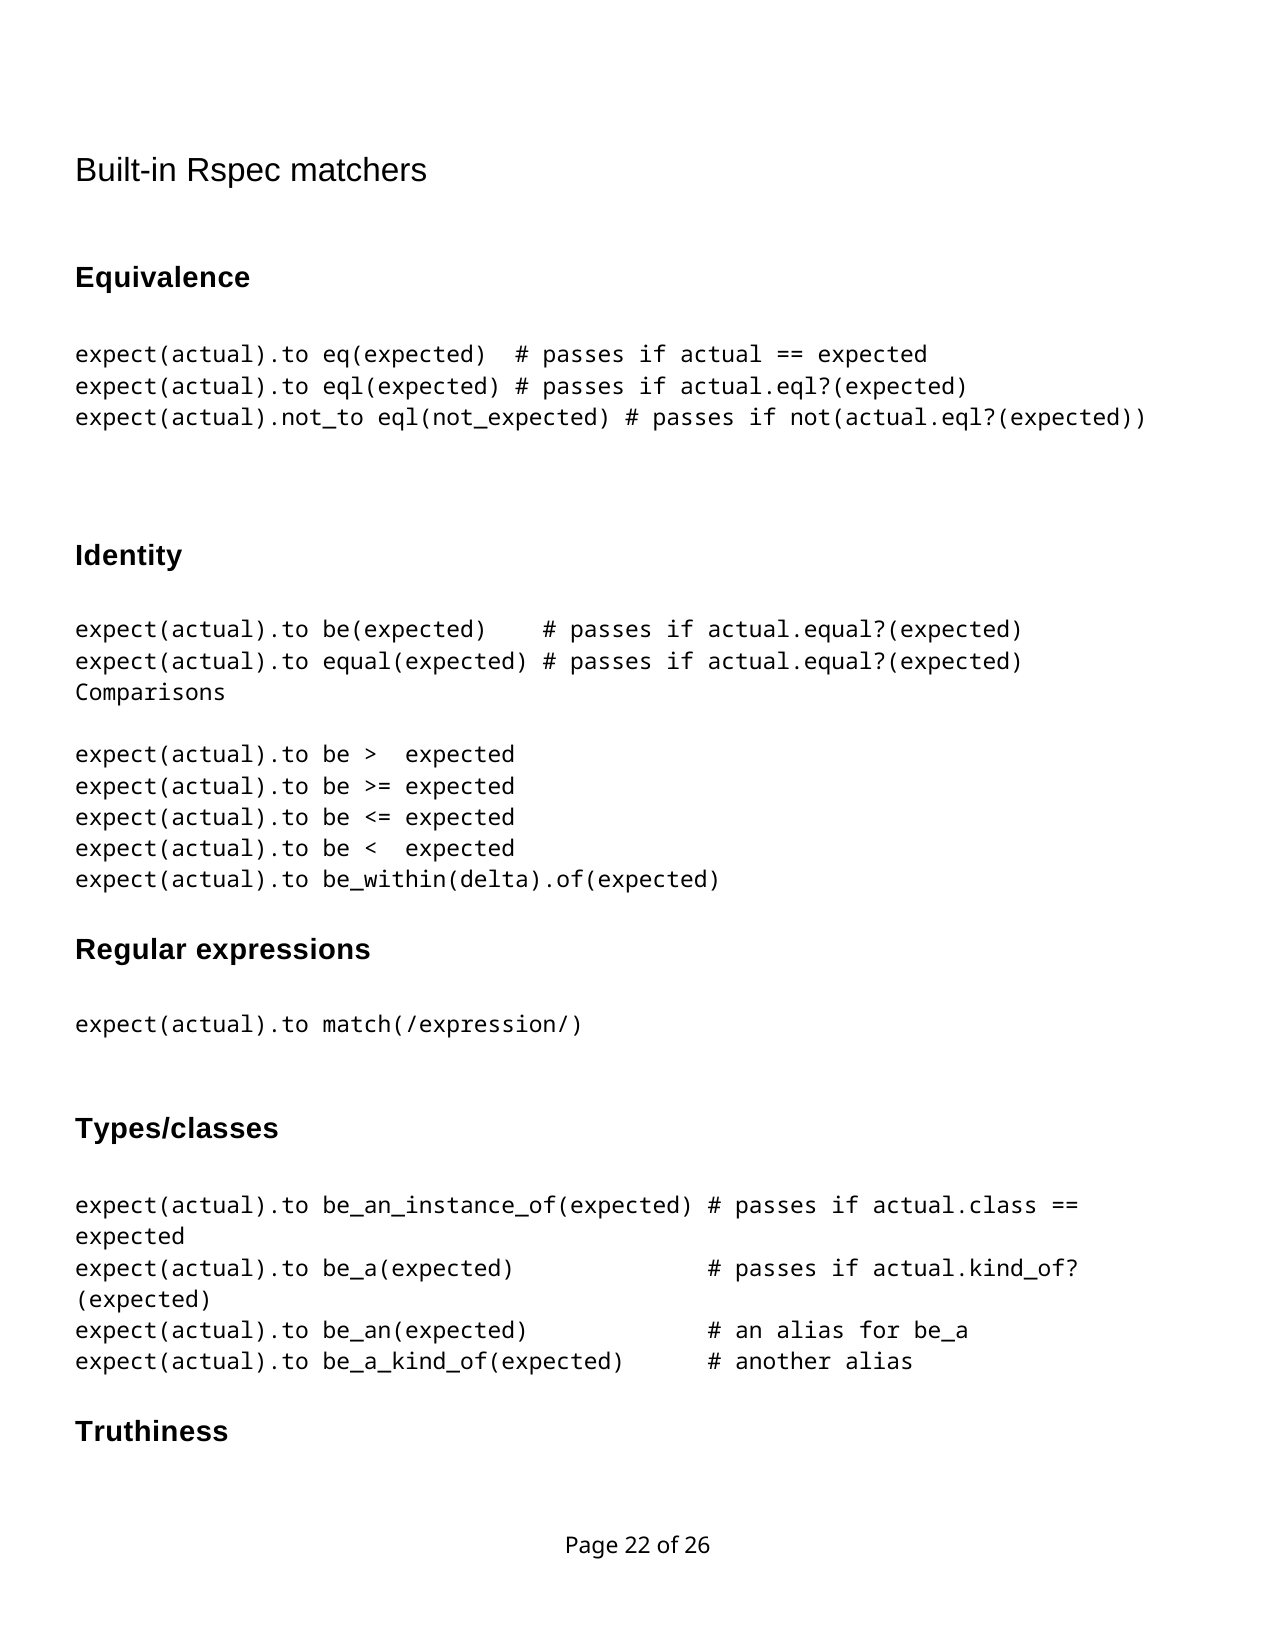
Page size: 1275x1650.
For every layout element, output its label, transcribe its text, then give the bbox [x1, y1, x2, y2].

text expect(actual).to match(/expression/) [75, 1008, 1200, 1039]
text expect(actual).not_to eql(not_expected) # passes if not(actual.eql?(expected)) [75, 401, 1200, 432]
subtitle Built-in Rspec matchers [75, 150, 1200, 188]
text expect(actual).to be < expected [75, 832, 1200, 863]
text expect(actual).to be_an_instance_of(expected) # passes if actual.class == expected [75, 1189, 1200, 1252]
text expect(actual).to eq(expected) # passes if actual == expected [75, 338, 1200, 370]
text expect(actual).to eql(expected) # passes if actual.eql?(expected) [75, 370, 1200, 401]
text expect(actual).to be_an(expected) # an alias for be_a [75, 1314, 1200, 1345]
subtitle Equivalence [75, 260, 1200, 293]
text expect(actual).to be >= expected [75, 770, 1200, 801]
subtitle Truthiness [75, 1414, 1200, 1448]
text expect(actual).to be_within(delta).of(expected) [75, 863, 1200, 895]
text Comparisons [75, 676, 1200, 707]
text expect(actual).to be_a_kind_of(expected) # another alias [75, 1345, 1200, 1377]
text expect(actual).to be > expected [75, 738, 1200, 770]
text expect(actual).to equal(expected) # passes if actual.equal?(expected) [75, 645, 1200, 676]
text expect(actual).to be <= expected [75, 801, 1200, 832]
subtitle Regular expressions [75, 932, 1200, 966]
subtitle Types/classes [75, 1111, 1200, 1144]
text expect(actual).to be(expected) # passes if actual.equal?(expected) [75, 613, 1200, 645]
text expect(actual).to be_a(expected) # passes if actual.kind_of?(expected) [75, 1252, 1200, 1314]
subtitle Identity [75, 538, 1200, 571]
